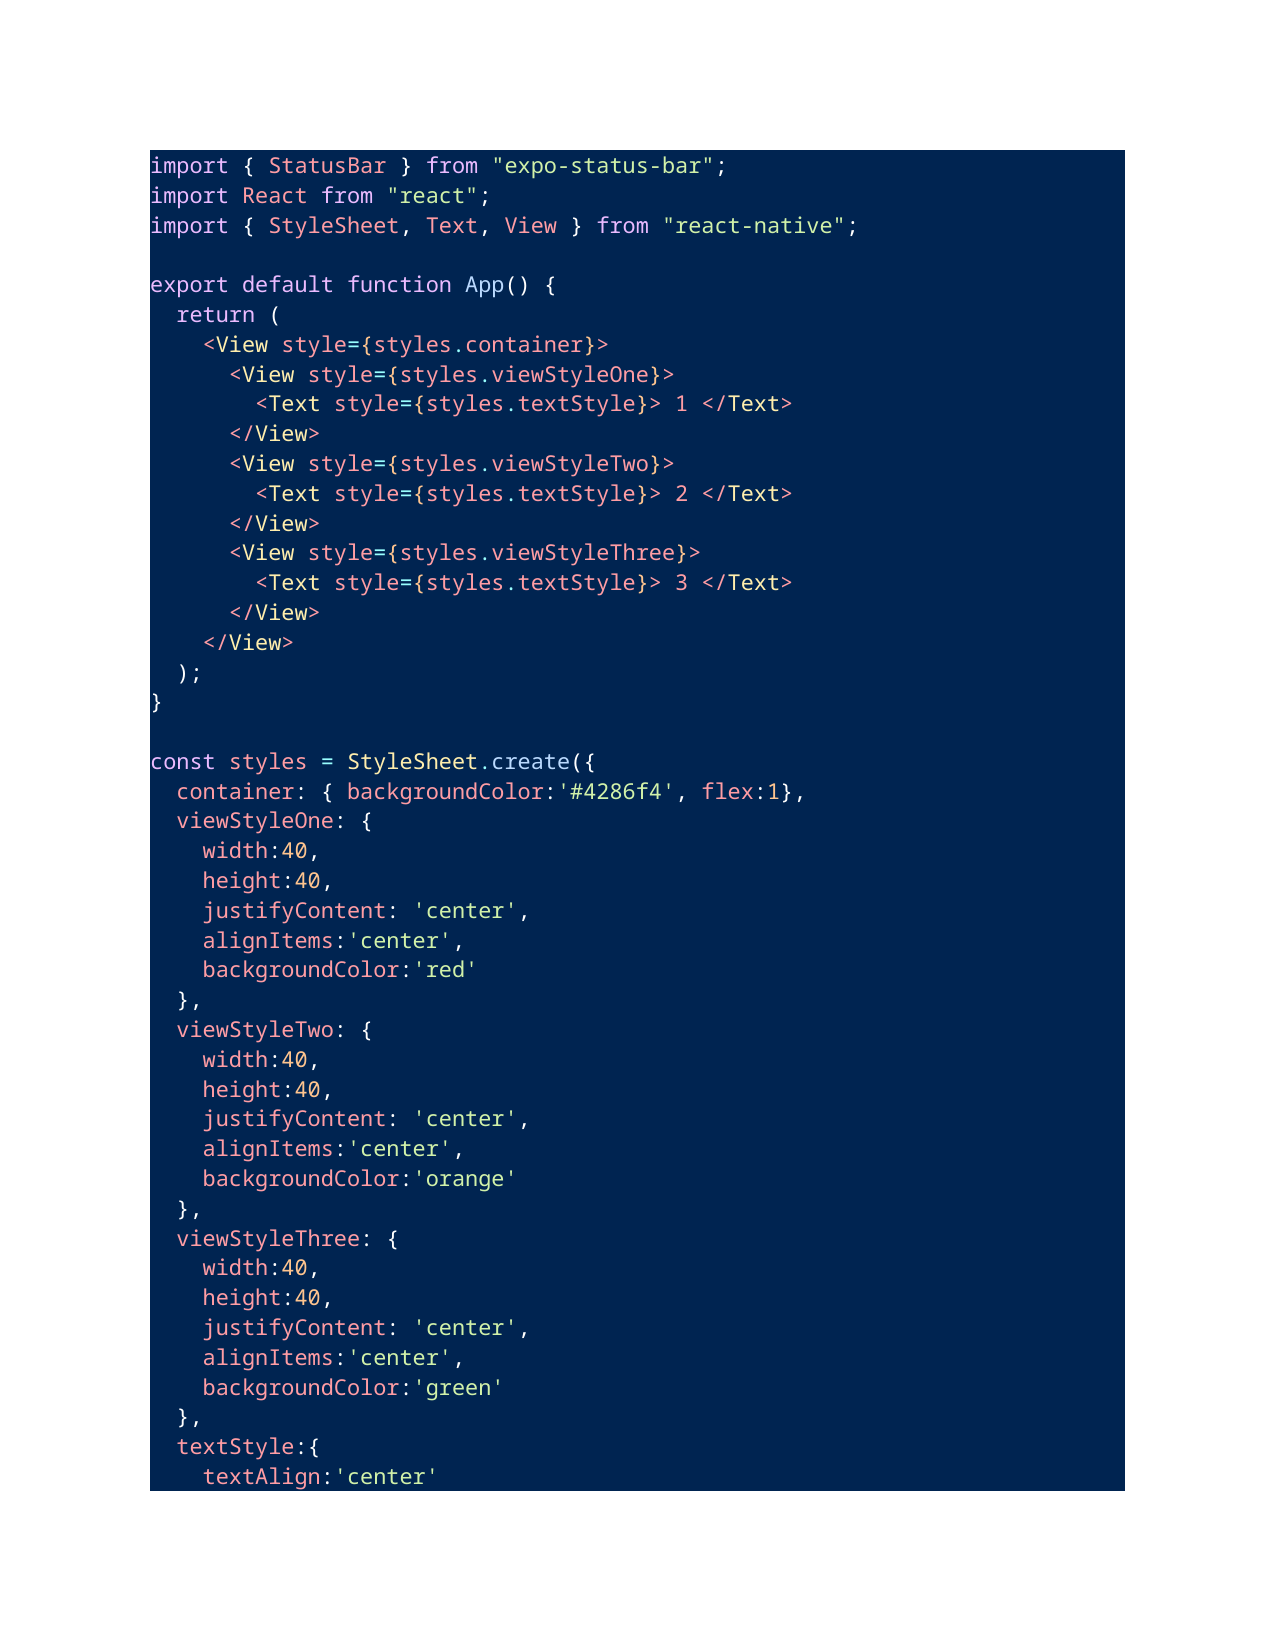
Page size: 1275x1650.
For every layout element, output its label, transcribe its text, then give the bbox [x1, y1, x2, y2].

text backgroundColor:'orange' [150, 1163, 1125, 1193]
text <View style={styles.container}> [150, 329, 1125, 358]
text return ( [150, 299, 1125, 329]
text height:40, [150, 1282, 1125, 1312]
text export default function App() { [150, 269, 1125, 299]
text alignItems:'center', [150, 924, 1125, 954]
text height:40, [150, 865, 1125, 895]
text import { StyleSheet, Text, View } from "react-native"; [150, 209, 1125, 239]
text container: { backgroundColor:'#4286f4', flex:1}, [150, 776, 1125, 805]
text }, [150, 984, 1125, 1014]
text ); [150, 656, 1125, 686]
text </View> [150, 418, 1125, 448]
text width:40, [150, 1252, 1125, 1282]
text alignItems:'center', [150, 1133, 1125, 1163]
text <View style={styles.viewStyleOne}> [150, 358, 1125, 388]
text backgroundColor:'red' [150, 954, 1125, 984]
text viewStyleThree: { [150, 1222, 1125, 1252]
text justifyContent: 'center', [150, 1312, 1125, 1342]
text <Text style={styles.textStyle}> 1 </Text> [150, 388, 1125, 418]
text </View> [150, 507, 1125, 537]
text <Text style={styles.textStyle}> 3 </Text> [150, 567, 1125, 597]
text justifyContent: 'center', [150, 1103, 1125, 1133]
text }, [150, 1193, 1125, 1222]
text backgroundColor:'green' [150, 1371, 1125, 1401]
text import { StatusBar } from "expo-status-bar"; [150, 150, 1125, 180]
text const styles = StyleSheet.create({ [150, 746, 1125, 776]
text height:40, [150, 1073, 1125, 1103]
text justifyContent: 'center', [150, 895, 1125, 924]
text } [150, 686, 1125, 716]
text <View style={styles.viewStyleTwo}> [150, 448, 1125, 478]
text viewStyleOne: { [150, 805, 1125, 835]
text textAlign:'center' [150, 1461, 1125, 1491]
text }, [150, 1401, 1125, 1431]
text width:40, [150, 835, 1125, 865]
text <View style={styles.viewStyleThree}> [150, 537, 1125, 567]
text import React from "react"; [150, 180, 1125, 209]
text viewStyleTwo: { [150, 1014, 1125, 1044]
text <Text style={styles.textStyle}> 2 </Text> [150, 478, 1125, 507]
text </View> [150, 627, 1125, 656]
text alignItems:'center', [150, 1342, 1125, 1371]
text </View> [150, 597, 1125, 627]
text width:40, [150, 1044, 1125, 1073]
text textStyle:{ [150, 1431, 1125, 1461]
